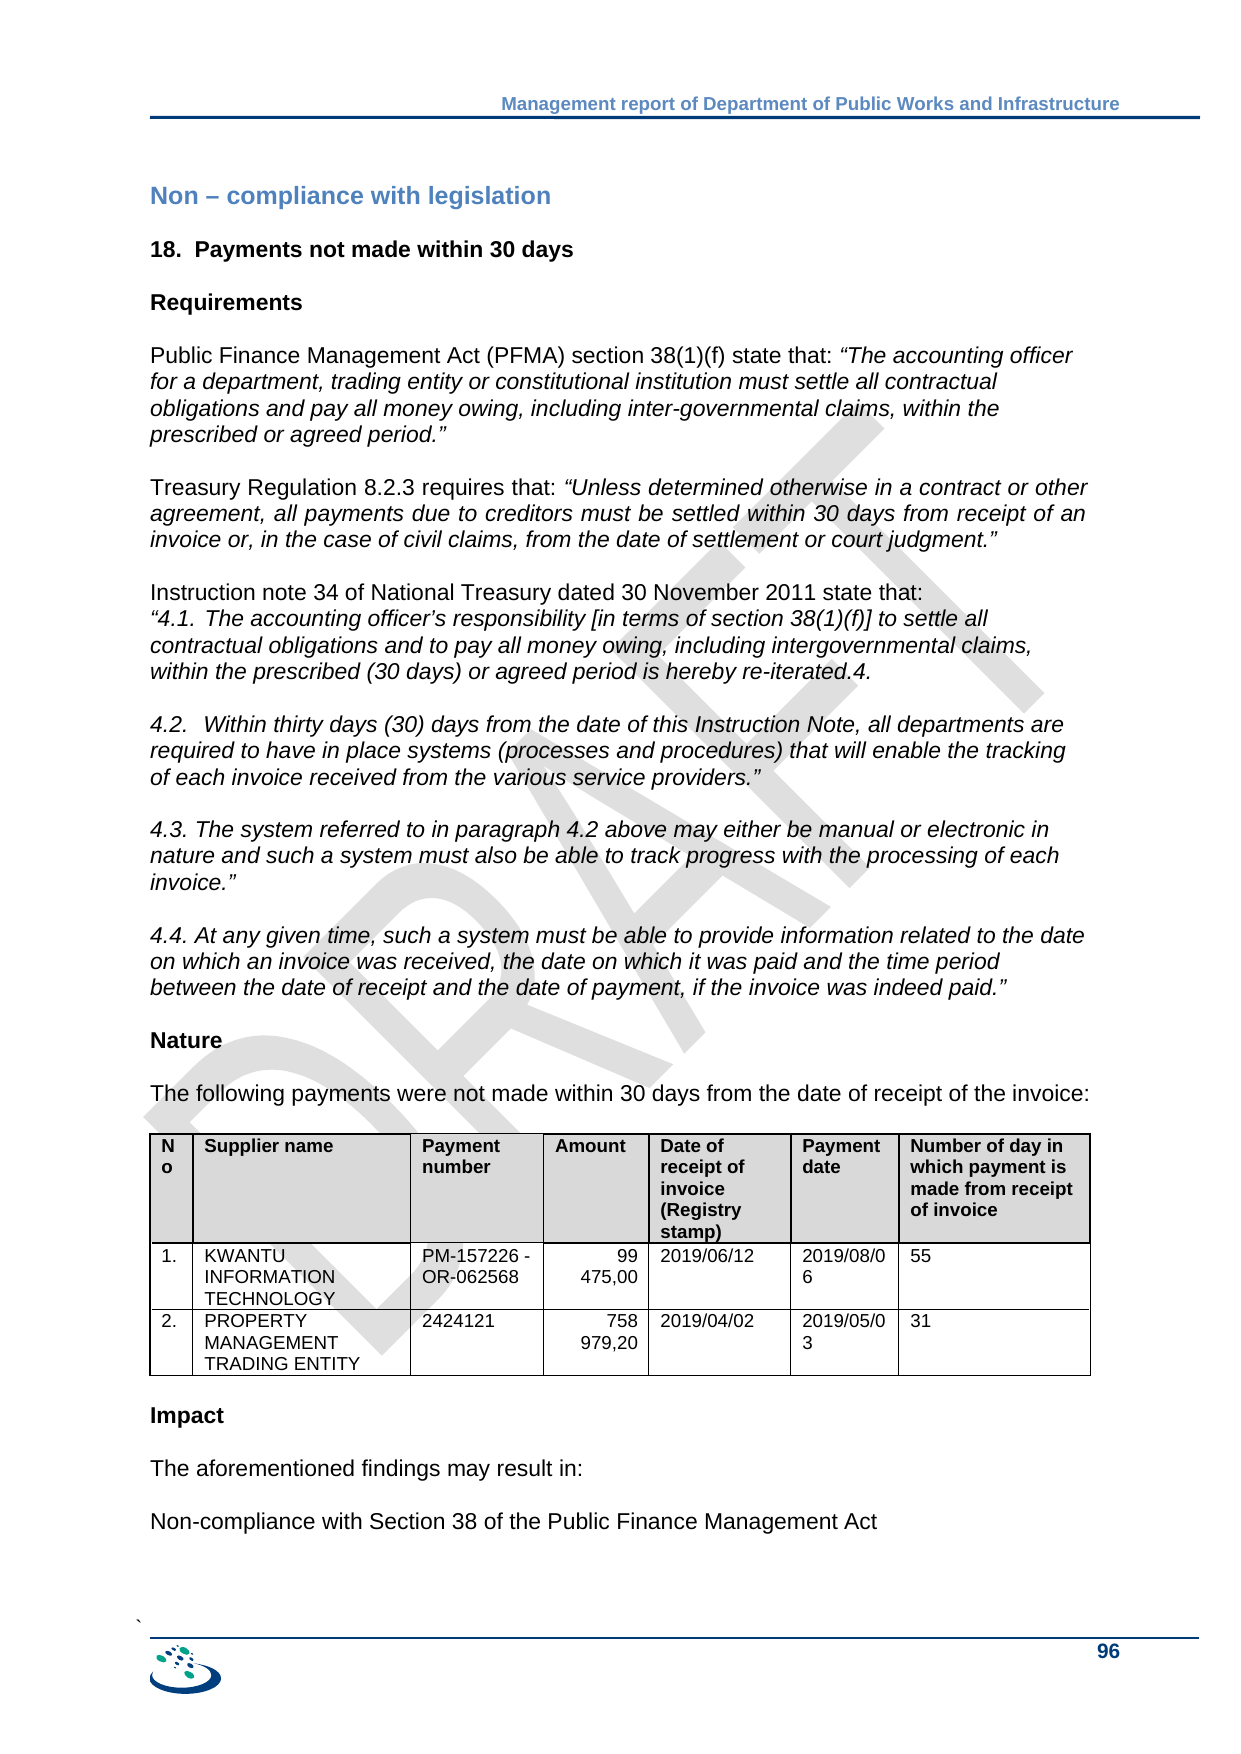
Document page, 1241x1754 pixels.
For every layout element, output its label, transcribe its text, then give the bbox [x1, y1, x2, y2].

text Treasury Regulation 8.2.3 requires that: “Unless determined otherwise in a contract or other agreement, all payments due to creditors must be settled within 30 days from receipt of an invoice or, in the case of civil claims, from the date of settlement or court judgment.” [150, 473, 1090, 553]
subtitle Payments not made within 30 days [150, 236, 1090, 263]
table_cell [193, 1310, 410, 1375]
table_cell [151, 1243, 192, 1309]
text Instruction note 34 of National Treasury dated 30 November 2011 state that: [150, 579, 1090, 605]
text The following payments were not made within 30 days from the date of receipt of the invoice: [150, 1080, 1090, 1106]
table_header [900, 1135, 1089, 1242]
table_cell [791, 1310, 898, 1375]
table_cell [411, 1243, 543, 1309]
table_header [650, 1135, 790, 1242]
text 4.4. At any given time, such a system must be able to provide information related to the date on which an invoice was received, the date on which it was paid and the time period between the date of receipt and the date of payment, if the invoice was indeed paid.” [150, 922, 1090, 1001]
text 4.3. The system referred to in paragraph 4.2 above may either be manual or electronic in nature and such a system must also be able to track progress with the processing of each invoice.” [150, 816, 1090, 895]
text “4.1. The accounting officer’s responsibility [in terms of section 38(1)(f)] to settle all contractual obligations and to pay all money owing, including intergovernmental claims, within the prescribed (30 days) or agreed period is hereby re-iterated.4. [150, 605, 1090, 684]
text Requirements [150, 289, 1090, 315]
text The aforementioned findings may result in: [150, 1455, 1090, 1481]
text Non-compliance with Section 38 of the Public Finance Management Act [150, 1508, 1090, 1534]
text Impact [150, 1402, 1090, 1428]
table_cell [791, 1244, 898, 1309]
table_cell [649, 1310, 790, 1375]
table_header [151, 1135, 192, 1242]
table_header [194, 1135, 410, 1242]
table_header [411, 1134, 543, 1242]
subtitle Non – compliance with legislation [150, 181, 1090, 210]
text Nature [150, 1027, 1090, 1053]
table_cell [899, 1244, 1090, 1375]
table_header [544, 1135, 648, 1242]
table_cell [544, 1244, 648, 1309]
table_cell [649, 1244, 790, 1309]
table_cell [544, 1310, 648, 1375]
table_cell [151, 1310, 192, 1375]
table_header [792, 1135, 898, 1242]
text 4.2. Within thirty days (30) days from the date of this Instruction Note, all departments are required to have in place systems (processes and procedures) that will enable the tracking of each invoice received from the various service providers.” [150, 711, 1090, 790]
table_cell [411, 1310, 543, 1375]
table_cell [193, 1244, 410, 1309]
text Public Finance Management Act (PFMA) section 38(1)(f) state that: “The accounting officer for a department, trading entity or constitutional institution must settle all contractual obligations and pay all money owing, including inter-governmental claims, within the prescribed or agreed period.” [150, 342, 1090, 447]
